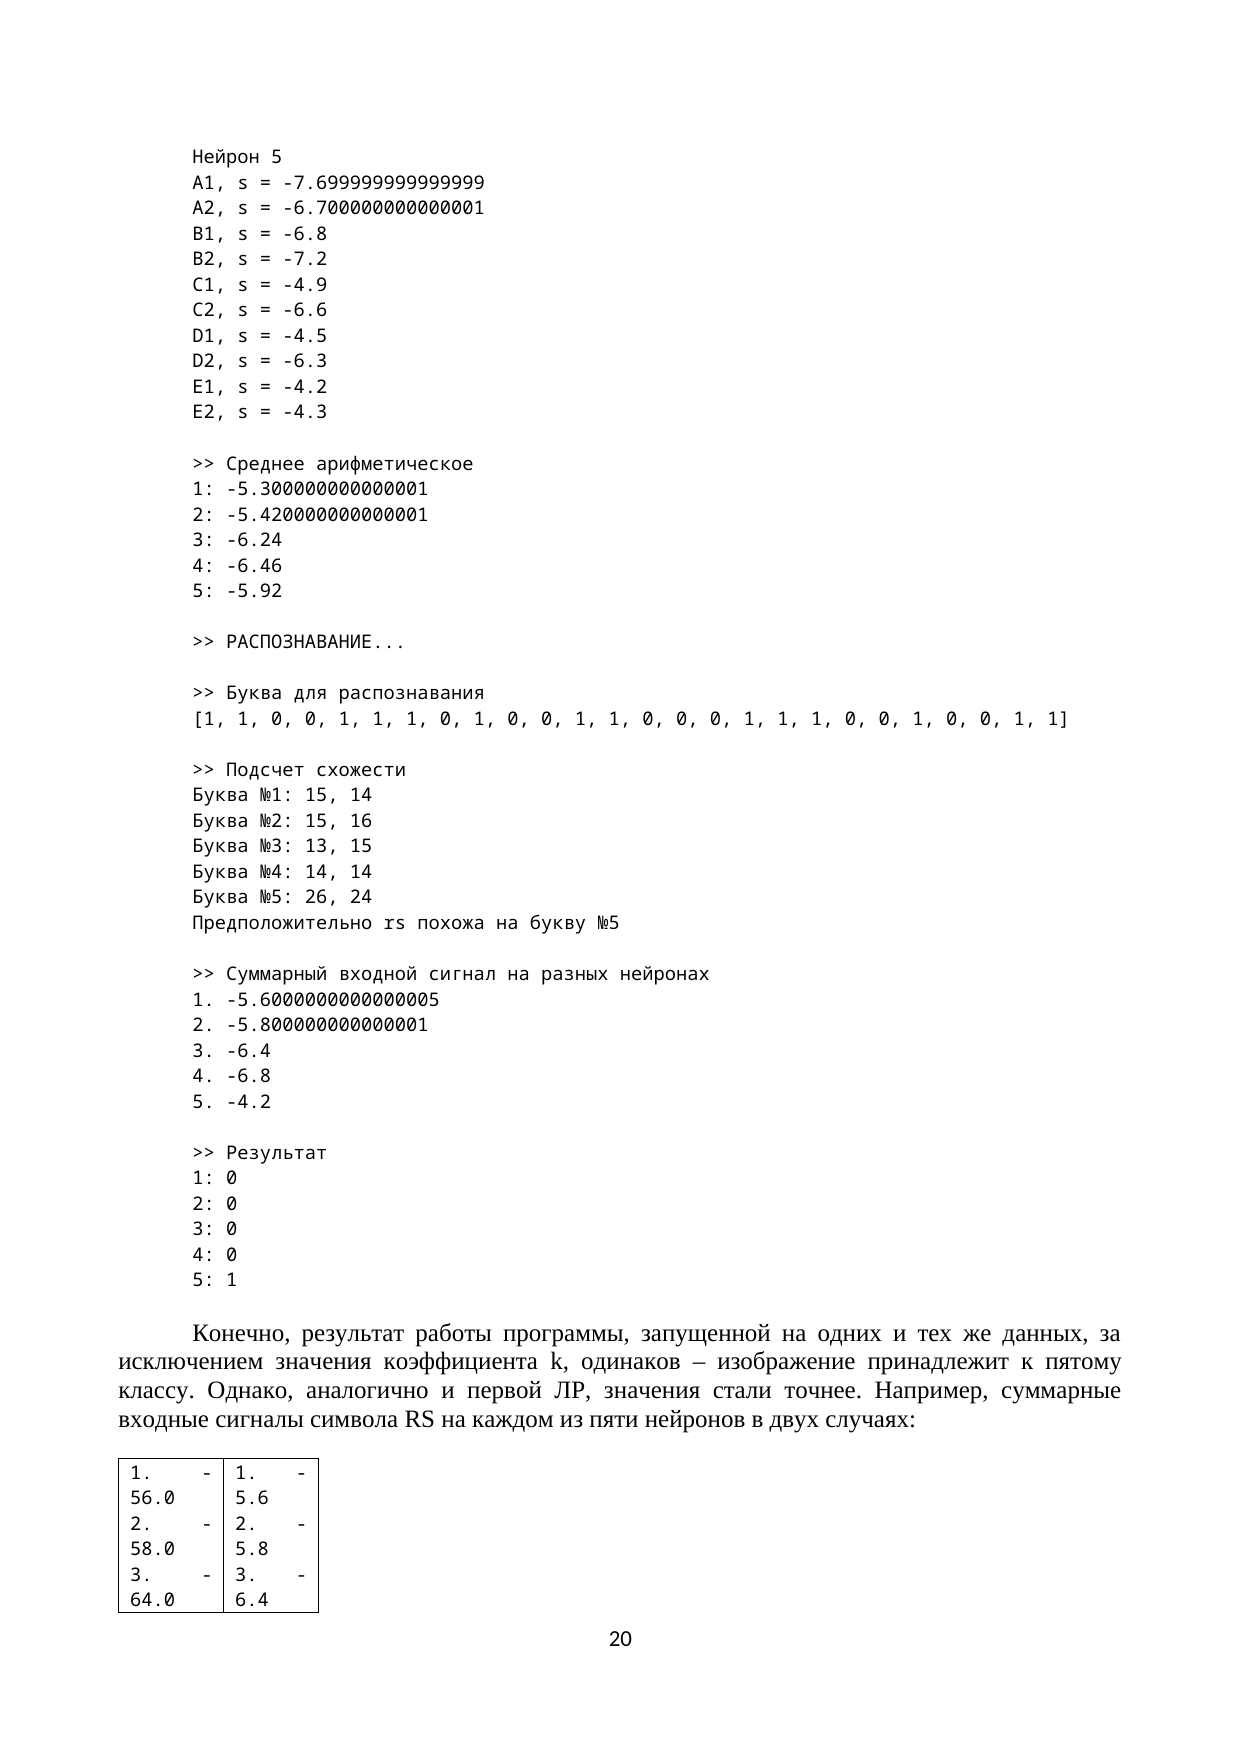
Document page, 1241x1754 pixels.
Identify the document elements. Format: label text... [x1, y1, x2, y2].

text Буква №4: 14, 14 [118, 858, 1122, 884]
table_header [119, 1459, 223, 1612]
text >> Среднее арифметическое [118, 450, 1122, 475]
text Буква №5: 26, 24 [118, 884, 1122, 909]
text C2, s = -6.6 [118, 297, 1122, 322]
text B2, s = -7.2 [118, 246, 1122, 271]
text 2: 0 [118, 1190, 1122, 1216]
text C1, s = -4.9 [118, 271, 1122, 297]
text Нейрон 5 [118, 144, 1122, 169]
text Конечно, результат работы программы, запущенной на одних и тех же данных, за исключением значения коэффициента k, одинаков – изображение принадлежит к пятому классу. Однако, аналогично и первой ЛР, значения стали точнее. Например, суммарные входные сигналы символа RS на каждом из пяти нейронов в двух случаях: [118, 1318, 1122, 1433]
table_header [224, 1459, 318, 1612]
text D2, s = -6.3 [118, 348, 1122, 373]
text >> Результат [118, 1139, 1122, 1164]
text 1. -5.6000000000000005 [118, 986, 1122, 1011]
text 2: -5.420000000000001 [118, 501, 1122, 526]
text B1, s = -6.8 [118, 220, 1122, 246]
text 4: 0 [118, 1241, 1122, 1267]
text 3: -6.24 [118, 526, 1122, 552]
text 3: 0 [118, 1216, 1122, 1241]
text [1, 1, 0, 0, 1, 1, 1, 0, 1, 0, 0, 1, 1, 0, 0, 0, 1, 1, 1, 0, 0, 1, 0, 0, 1, 1] [118, 705, 1122, 731]
text Предположительно rs похожа на букву №5 [118, 909, 1122, 935]
text Буква №2: 15, 16 [118, 807, 1122, 833]
text A1, s = -7.699999999999999 [118, 169, 1122, 195]
text 5: -5.92 [118, 577, 1122, 603]
text A2, s = -6.700000000000001 [118, 195, 1122, 220]
text E1, s = -4.2 [118, 373, 1122, 399]
text 4: -6.46 [118, 552, 1122, 577]
text 3. -6.4 [118, 1037, 1122, 1062]
text E2, s = -4.3 [118, 399, 1122, 424]
text 2. -5.800000000000001 [118, 1011, 1122, 1037]
text 5: 1 [118, 1267, 1122, 1292]
text >> Подсчет схожести [118, 756, 1122, 782]
text 4. -6.8 [118, 1062, 1122, 1088]
text 1: 0 [118, 1164, 1122, 1190]
text D1, s = -4.5 [118, 322, 1122, 348]
text Буква №3: 13, 15 [118, 833, 1122, 858]
text 5. -4.2 [118, 1088, 1122, 1113]
text 1: -5.300000000000001 [118, 475, 1122, 501]
text >> РАСПОЗНАВАНИЕ... [118, 628, 1122, 654]
text Буква №1: 15, 14 [118, 782, 1122, 807]
text >> Суммарный входной сигнал на разных нейронах [118, 960, 1122, 986]
text >> Буква для распознавания [118, 679, 1122, 705]
